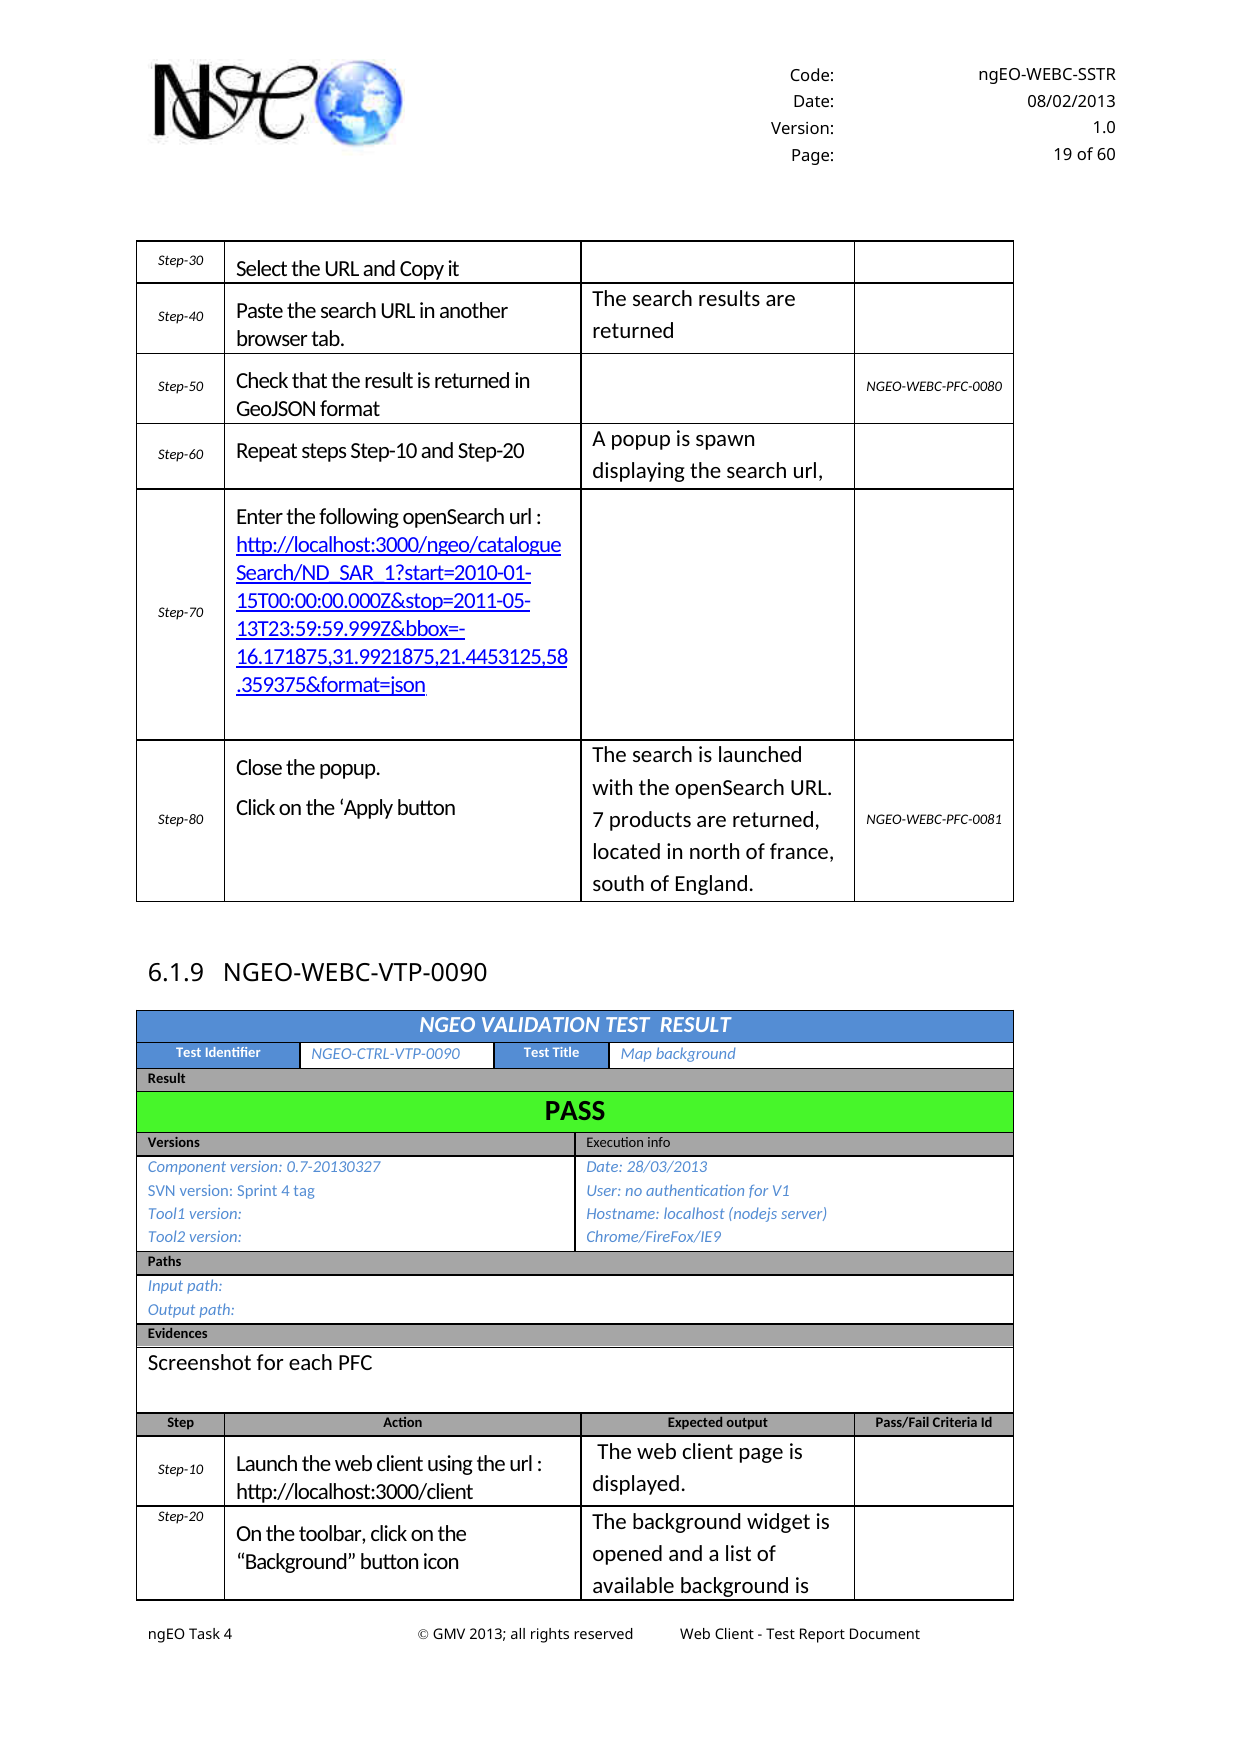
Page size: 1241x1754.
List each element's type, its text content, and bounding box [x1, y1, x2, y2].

table_cell Step-20 [137, 1507, 224, 1599]
table_cell Expected output [582, 1414, 854, 1435]
table_cell Step-30 [137, 242, 224, 282]
table_cell Paste the search URL in another browser tab. [225, 284, 580, 352]
table_cell Launch the web client using the url : http://localhost:3000/client [225, 1437, 580, 1505]
table_cell Paths [137, 1252, 1013, 1274]
table_cell The search is launched with the openSearch URL. 7 products are returned, located in north of france, south of England. [582, 741, 854, 901]
table_cell [582, 354, 854, 422]
table_cell Versions [137, 1133, 574, 1155]
table_cell Check that the result is returned in GeoJSON format [225, 354, 580, 422]
table_cell NGEO-CTRL-VTP-0090 [301, 1043, 493, 1068]
table_cell Date: 28/03/2013 User: no authentication for V1 Hostname: localhost (nodejs server) Chrome/FireFox/IE9 [576, 1157, 1013, 1251]
table_header NGEO VALIDATION TEST RESULT [137, 1011, 1013, 1042]
table_cell Select the URL and Copy it [225, 242, 580, 282]
table_cell A popup is spawn displaying the search url, [582, 424, 854, 488]
table_cell Step-10 [137, 1437, 224, 1505]
table_cell On the toolbar, click on the “Background” button icon [225, 1507, 580, 1599]
table_cell The background widget is opened and a list of available background is displayed. [582, 1507, 854, 1599]
table_cell [855, 490, 1013, 739]
table_cell NGEO-WEBC-PFC-0080 [855, 354, 1013, 422]
table_cell Component version: 0.7-20130327 SVN version: Sprint 4 tag Tool1 version: Tool2 version: [137, 1157, 574, 1251]
table_cell Step-70 [137, 490, 224, 739]
table_cell Step-50 [137, 354, 224, 422]
table_cell Step-80 [137, 741, 224, 901]
table_cell [582, 242, 854, 282]
table_cell Close the popup. Click on the ‘Apply button [225, 741, 580, 901]
table_cell Enter the following openSearch url : http://localhost:3000/ngeo/catalogueSearch/ND_SAR_1?start=2010-01-15T00:00:00.000Z&stop=2011-05-13T23:59:59.999Z&bbox=-16.171875,31.9921875,21.4453125,58.359375&format=json [225, 490, 580, 739]
table_cell Evidences [137, 1325, 1013, 1346]
table_cell Action [225, 1414, 580, 1435]
table_cell [855, 284, 1013, 352]
table_cell Repeat steps Step-10 and Step-20 [225, 424, 580, 488]
table_cell Result [137, 1069, 1013, 1091]
table_cell Input path: Output path: [137, 1276, 1013, 1323]
table_cell [855, 242, 1013, 282]
table_cell Step-60 [137, 424, 224, 488]
table_cell Pass/Fail Criteria Id [855, 1414, 1013, 1435]
table_cell Map background [610, 1043, 1013, 1068]
table_cell [855, 1437, 1013, 1505]
table_cell Step [137, 1414, 224, 1435]
table_cell NGEO-WEBC-PFC-0081 [855, 741, 1013, 901]
table_cell Execution info [576, 1133, 1013, 1155]
table_cell The web client page is displayed. [582, 1437, 854, 1505]
table_cell Test Title [495, 1043, 608, 1068]
table_cell The search results are returned [582, 284, 854, 352]
table_cell [855, 1507, 1013, 1599]
table_cell [855, 424, 1013, 488]
table_cell [582, 490, 854, 739]
subtitle NGEO-WEBC-VTP-0090 [148, 954, 1122, 989]
table_cell Step-40 [137, 284, 224, 352]
table_cell PASS [137, 1092, 1013, 1132]
table_cell Test Identifier [137, 1043, 299, 1068]
table_cell Screenshot for each PFC [137, 1348, 1013, 1412]
